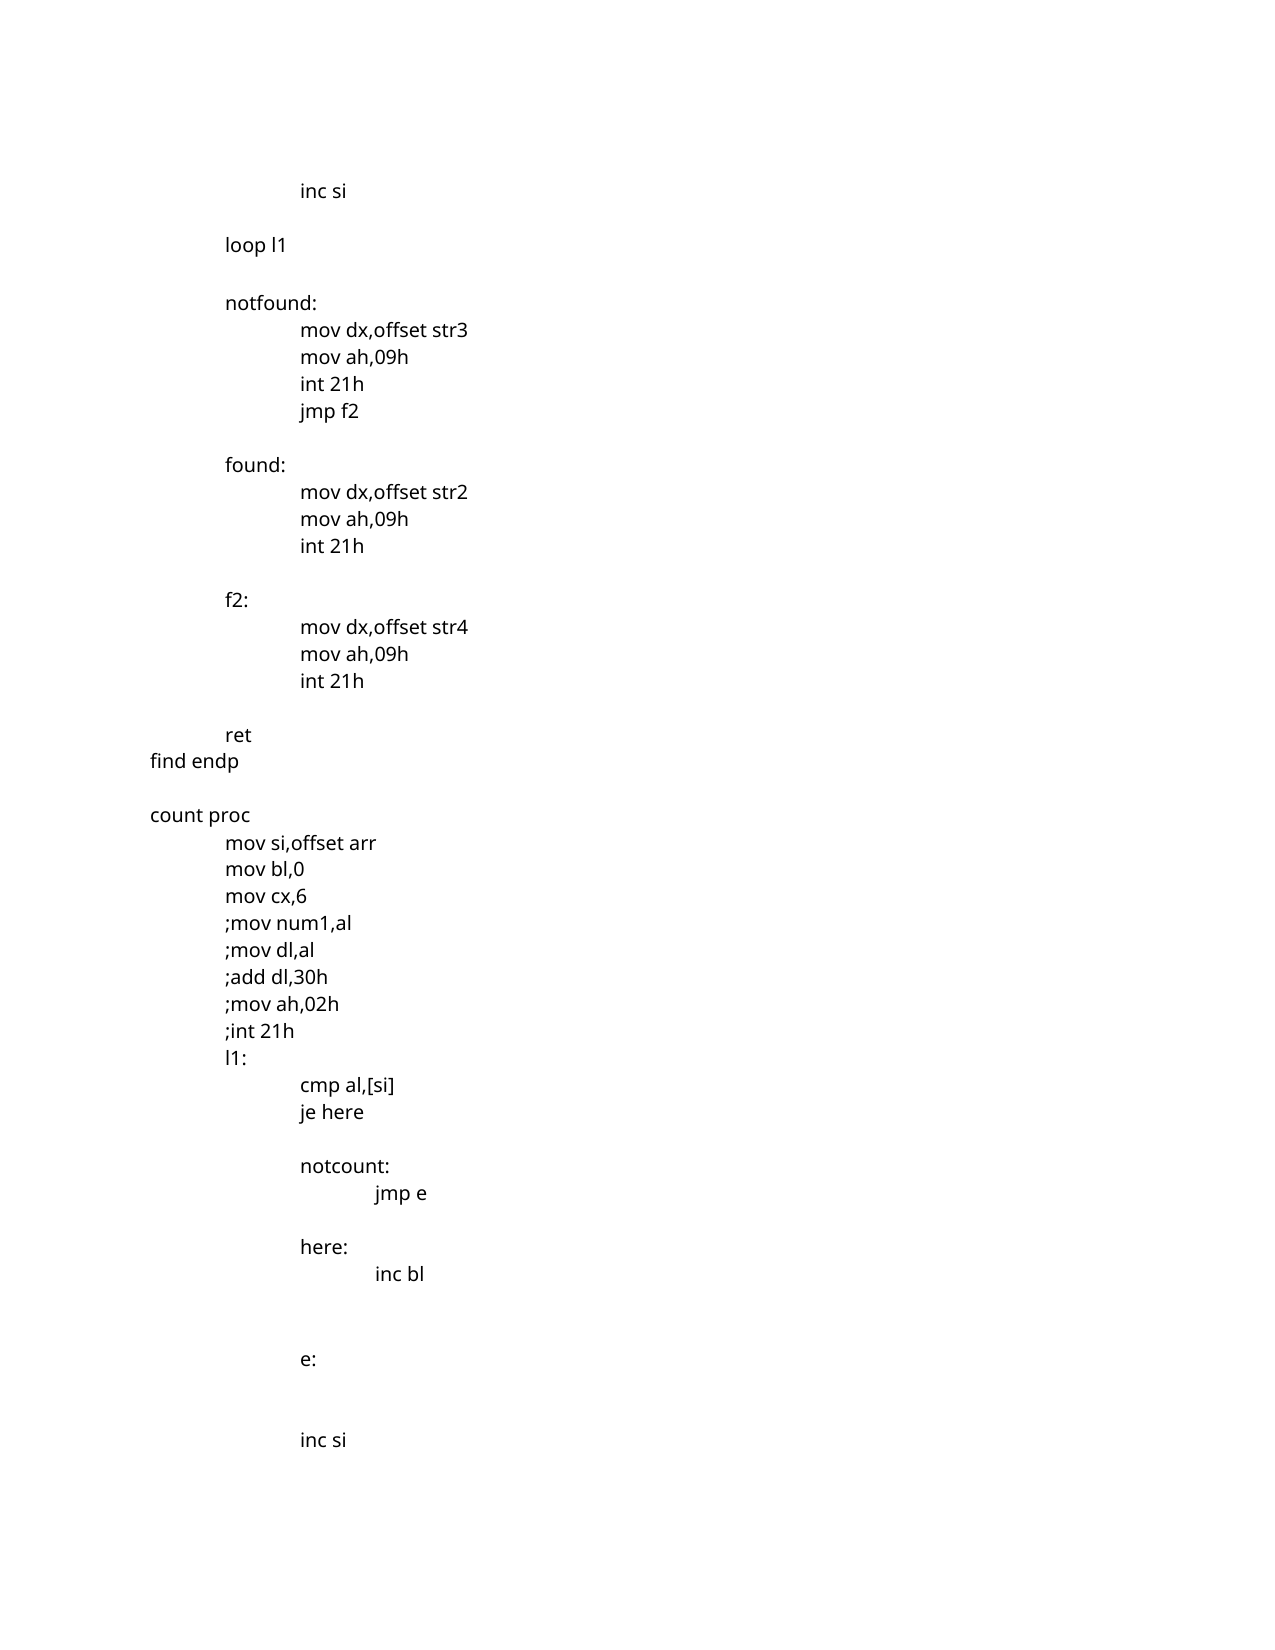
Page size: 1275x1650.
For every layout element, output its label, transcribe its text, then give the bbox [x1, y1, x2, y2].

text mov dx,offset str4 [150, 613, 1125, 640]
text ;mov dl,al [150, 937, 1125, 964]
text here: [150, 1233, 1125, 1260]
text find endp [150, 748, 1125, 775]
text ;mov ah,02h [150, 991, 1125, 1018]
text mov si,offset arr [150, 829, 1125, 856]
text inc si [150, 177, 1125, 204]
text mov cx,6 [150, 883, 1125, 910]
text inc bl [150, 1260, 1125, 1287]
text inc si [150, 1427, 1125, 1453]
text cmp al,[si] [150, 1072, 1125, 1098]
text l1: [150, 1044, 1125, 1072]
text mov dx,offset str2 [150, 478, 1125, 505]
text mov ah,09h [150, 640, 1125, 667]
text int 21h [150, 667, 1125, 694]
text mov ah,09h [150, 505, 1125, 532]
text mov bl,0 [150, 856, 1125, 883]
text loop l1 [150, 231, 1125, 258]
text ;add dl,30h [150, 964, 1125, 991]
text notfound: [150, 289, 1125, 316]
text f2: [150, 586, 1125, 613]
text jmp e [150, 1179, 1125, 1206]
text mov ah,09h [150, 343, 1125, 370]
text je here [150, 1098, 1125, 1126]
text mov dx,offset str3 [150, 316, 1125, 343]
text ;mov num1,al [150, 910, 1125, 937]
text ret [150, 721, 1125, 748]
text count proc [150, 802, 1125, 829]
text notcount: [150, 1152, 1125, 1179]
text int 21h [150, 370, 1125, 397]
text found: [150, 451, 1125, 478]
text ;int 21h [150, 1018, 1125, 1044]
text jmp f2 [150, 397, 1125, 424]
text int 21h [150, 532, 1125, 559]
text e: [150, 1346, 1125, 1373]
